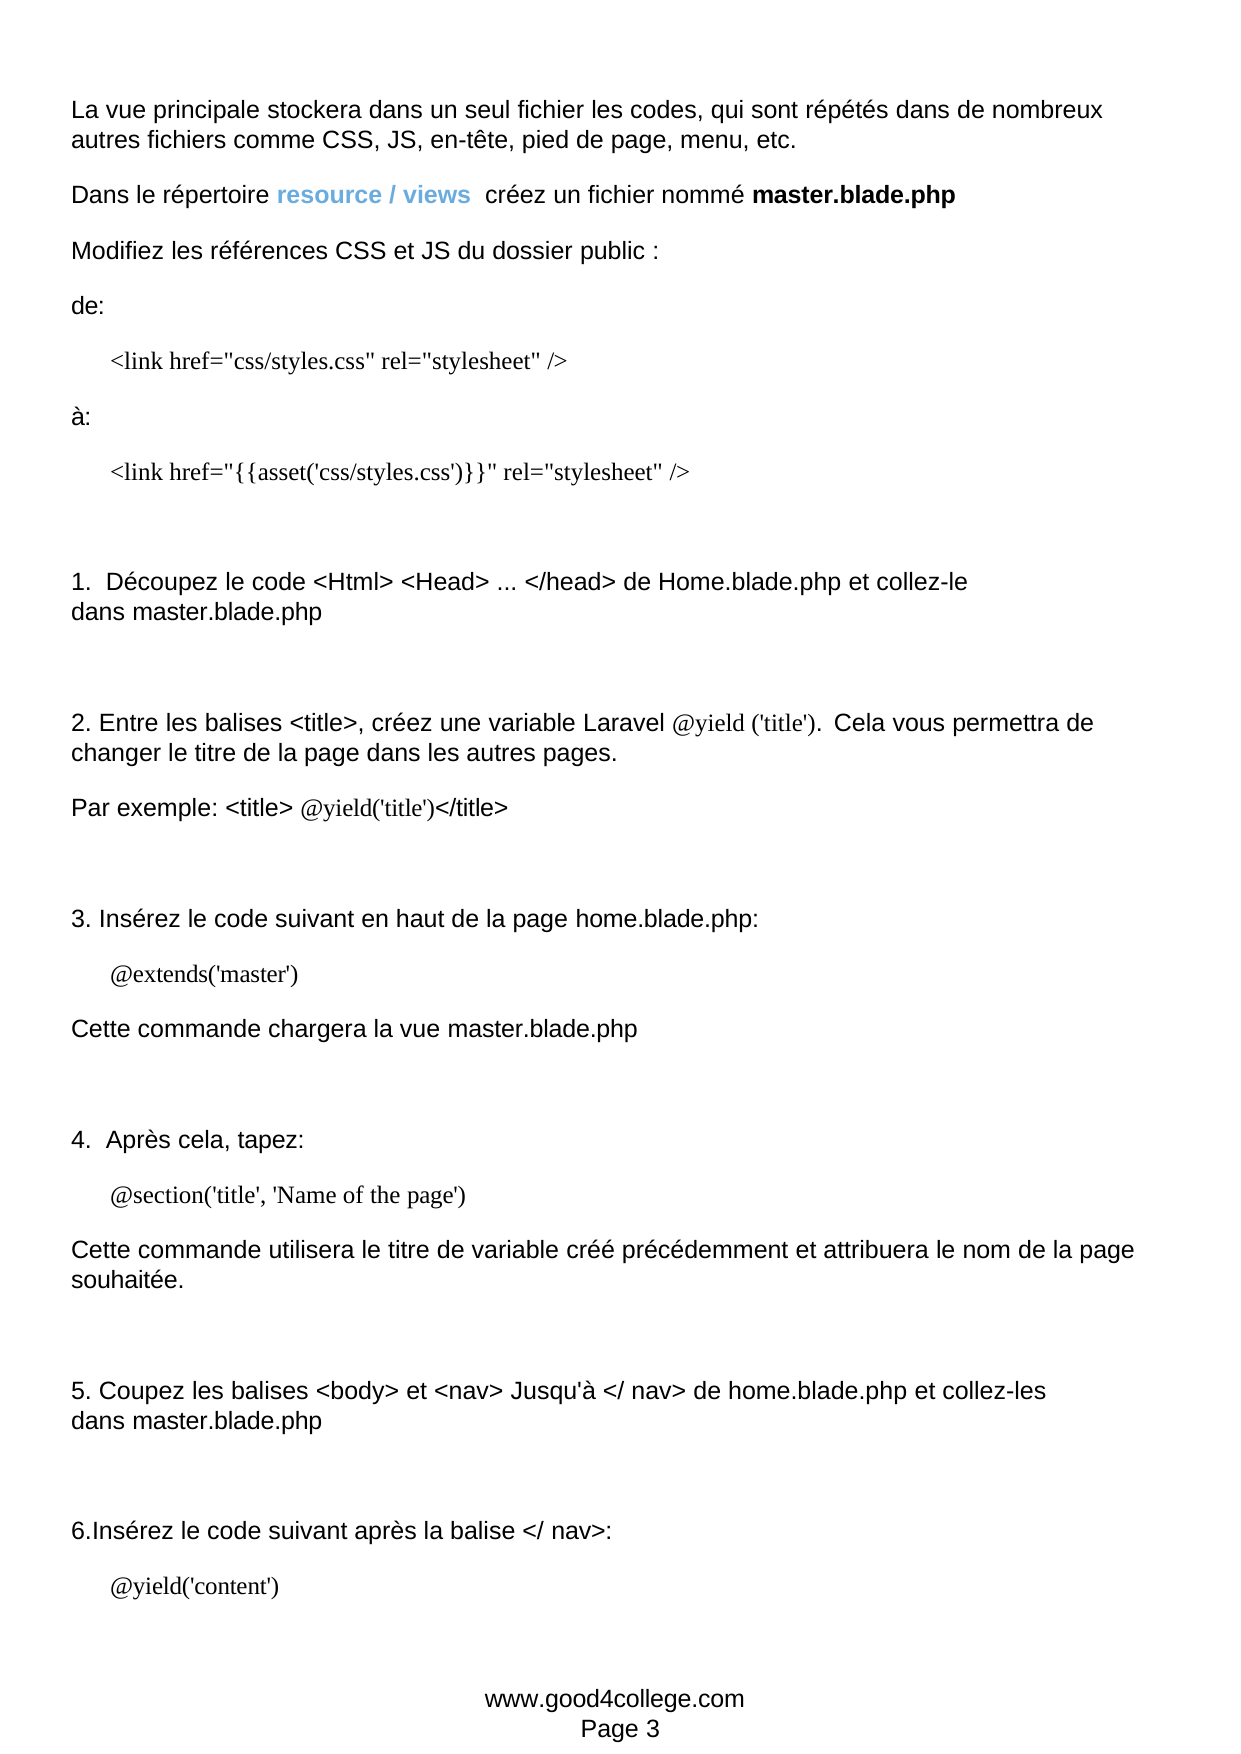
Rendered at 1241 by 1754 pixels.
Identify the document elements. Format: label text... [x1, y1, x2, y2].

text Dans le répertoire resource / views créez un fichier nommé master.blade.php [71, 180, 1180, 209]
list Entre les balises <title>, créez une variable Laravel @yield ('title'). Cela vous permettra de changer le titre de la page dans les autres pages. [71, 708, 1096, 767]
text à: [71, 402, 1180, 431]
list Coupez les balises <body> et <nav> Jusqu'à </ nav> de home.blade.php et collez-les dans master.blade.php [71, 1376, 1107, 1434]
list Découpez le code <Html> <Head> ... </head> de Home.blade.php et collez-le dans master.blade.php [71, 567, 1029, 626]
text @section('title', 'Name of the page') [110, 1180, 1180, 1209]
text Cette commande chargera la vue master.blade.php [71, 1014, 1180, 1043]
text @yield('content') [110, 1571, 1180, 1600]
text <link href="css/styles.css" rel="stylesheet" /> [110, 347, 1180, 375]
text La vue principale stockera dans un seul fichier les codes, qui sont répétés dans de nombreux autres fichiers comme CSS, JS, en-tête, pied de page, menu, etc. [71, 95, 1156, 154]
list Insérez le code suivant en haut de la page home.blade.php: [71, 904, 1180, 933]
text Modifiez les références CSS et JS du dossier public : de: [71, 236, 686, 320]
text Par exemple: <title> @yield('title')</title> [71, 793, 1180, 822]
text @extends('master') [110, 959, 1180, 988]
text <link href="{{asset('css/styles.css')}}" rel="stylesheet" /> [110, 457, 1180, 486]
list Après cela, tapez: [71, 1125, 1180, 1154]
text Cette commande utilisera le titre de variable créé précédemment et attribuera le nom de la page souhaitée. [71, 1235, 1156, 1294]
list Insérez le code suivant après la balise </ nav>: [71, 1516, 1180, 1545]
